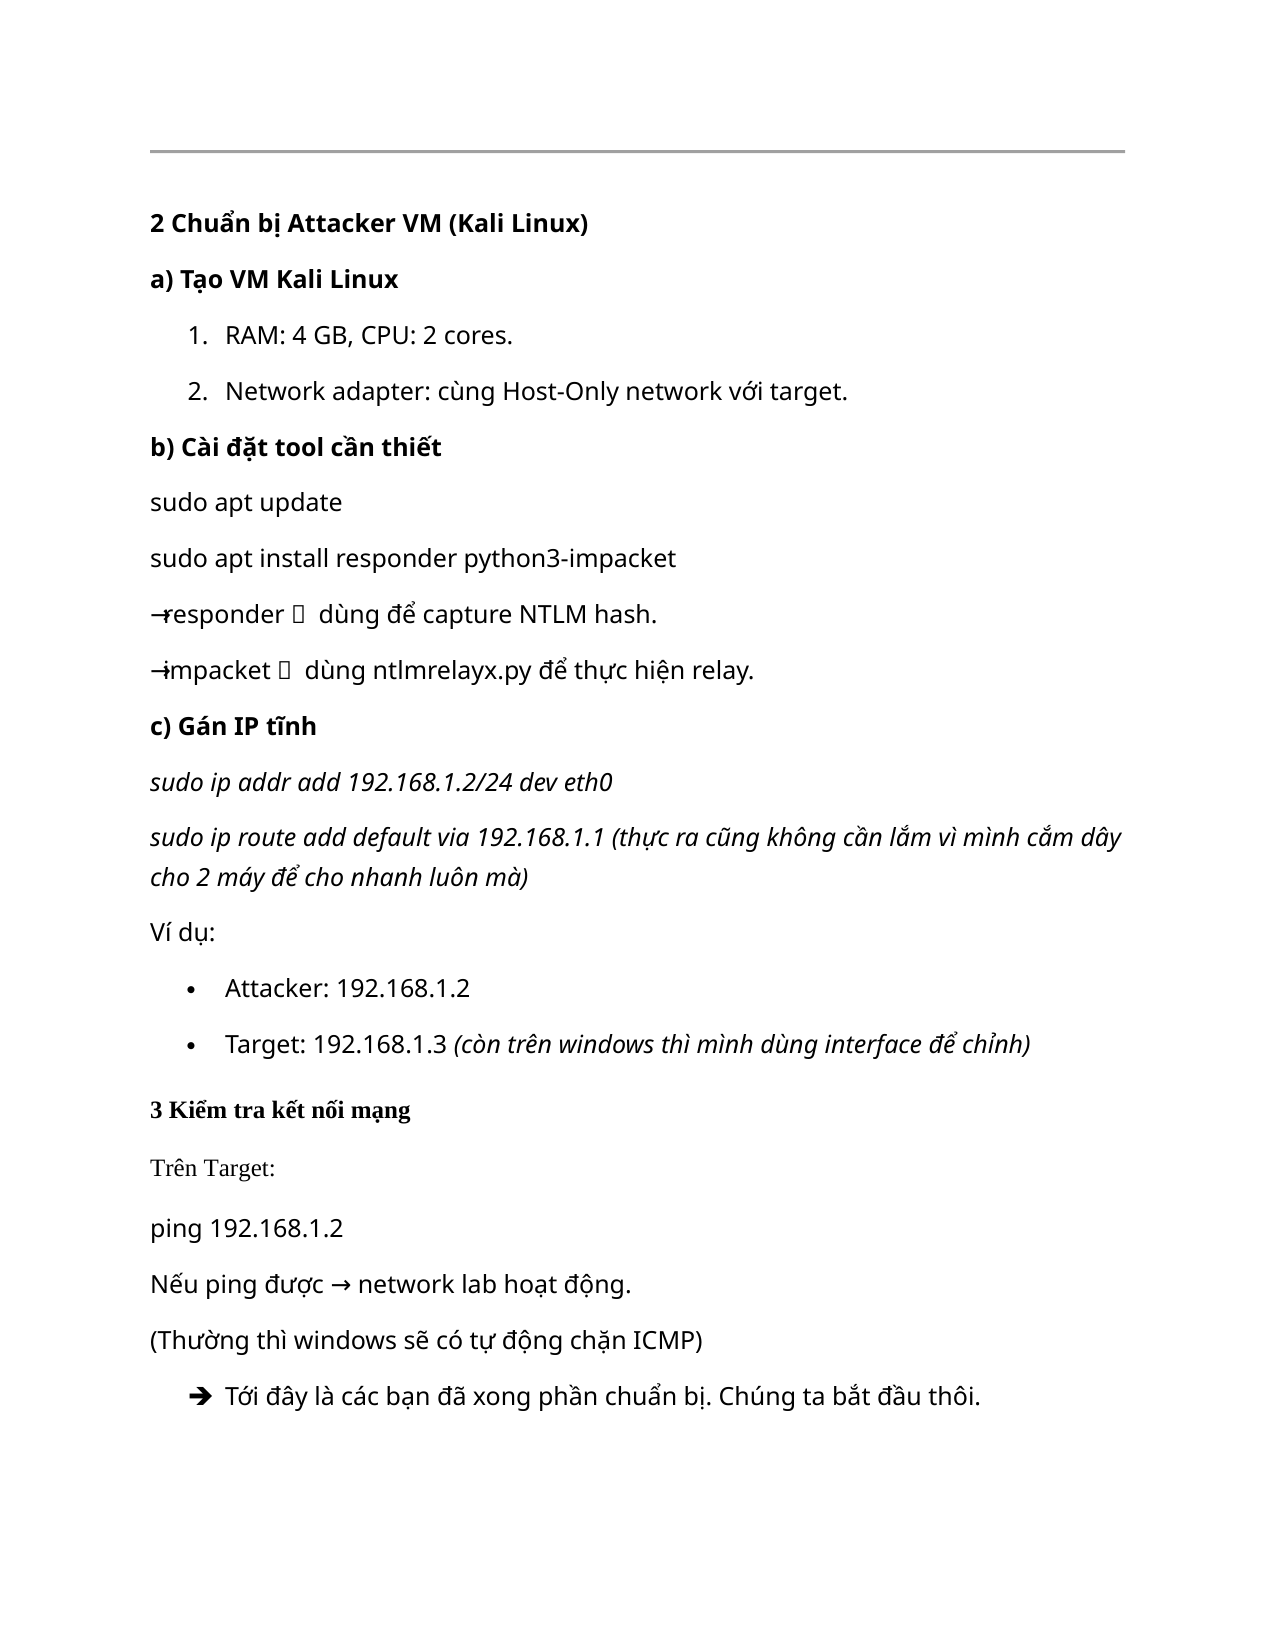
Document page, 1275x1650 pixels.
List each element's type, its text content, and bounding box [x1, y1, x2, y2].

list Attacker: 192.168.1.2 [187, 971, 1125, 1005]
text Trên Target: [150, 1153, 1125, 1182]
text c) Gán IP tĩnh [150, 708, 1125, 742]
text 3️ Kiểm tra kết nối mạng [150, 1095, 1125, 1124]
text sudo apt update [150, 485, 1125, 519]
text Nếu ping được → network lab hoạt động. [150, 1267, 1125, 1301]
text (Thường thì windows sẽ có tự động chặn ICMP) [150, 1322, 1125, 1357]
list Tới đây là các bạn đã xong phần chuẩn bị. Chúng ta bắt đầu thôi. [187, 1378, 1125, 1412]
text Ví dụ: [150, 915, 1125, 949]
text ping 192.168.1.2 [150, 1211, 1125, 1245]
list Network adapter: cùng Host-Only network với target. [187, 373, 1125, 407]
list RAM: 4 GB, CPU: 2 cores. [187, 317, 1125, 352]
text b) Cài đặt tool cần thiết [150, 429, 1125, 463]
text  responder → dùng để capture NTLM hash. [150, 597, 1125, 631]
text  impacket → dùng ntlmrelayx.py để thực hiện relay. [150, 652, 1125, 687]
text sudo ip route add default via 192.168.1.1 (thực ra cũng không cần lắm vì mình cắm dây cho 2 máy để cho nhanh luôn mà) [150, 820, 1125, 893]
text sudo ip addr add 192.168.1.2/24 dev eth0 [150, 764, 1125, 798]
text 2️ Chuẩn bị Attacker VM (Kali Linux) [150, 206, 1125, 240]
text a) Tạo VM Kali Linux [150, 262, 1125, 296]
text sudo apt install responder python3-impacket [150, 541, 1125, 575]
list Target: 192.168.1.3 (còn trên windows thì mình dùng interface để chỉnh) [187, 1027, 1125, 1061]
